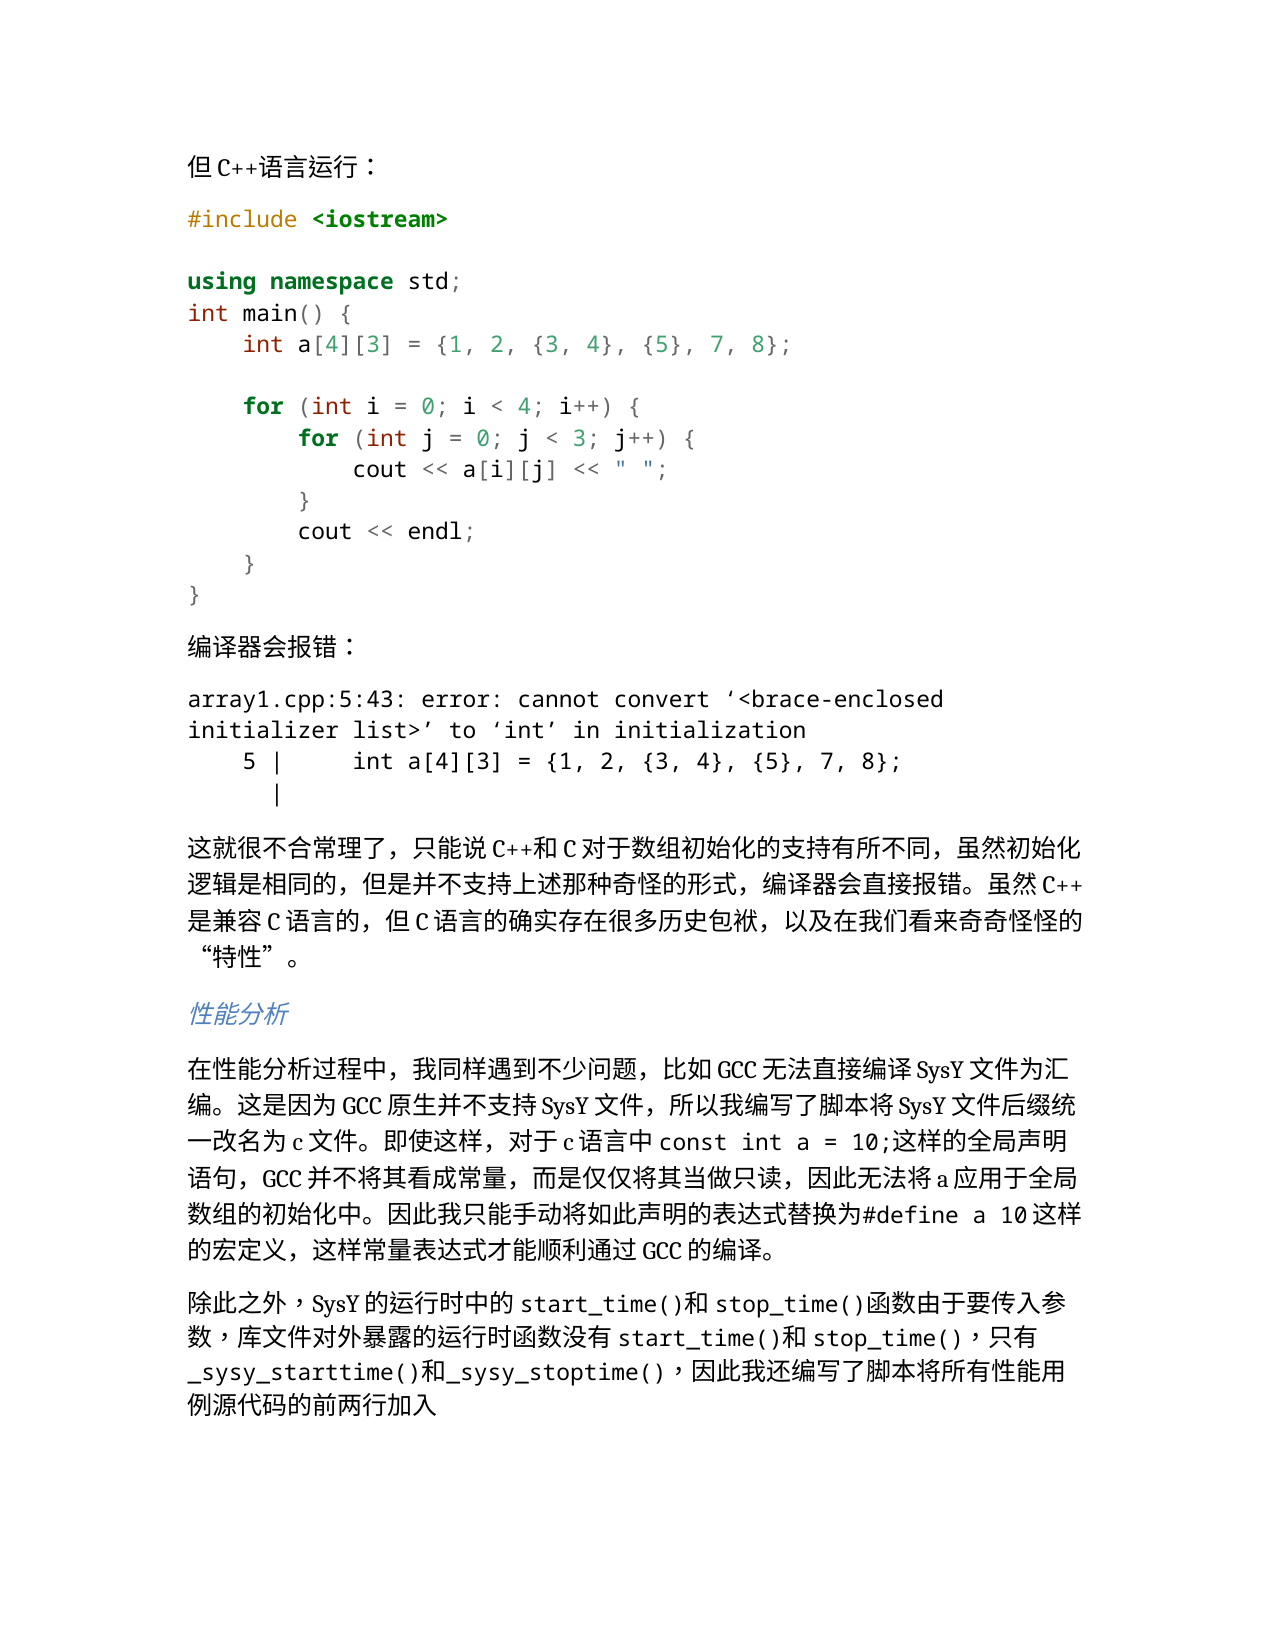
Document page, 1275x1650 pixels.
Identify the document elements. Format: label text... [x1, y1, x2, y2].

text 在性能分析过程中，我同样遇到不少问题，比如GCC无法直接编译SysY文件为汇编。这是因为GCC原生并不支持SysY文件，所以我编写了脚本将SysY文件后缀统一改名为c文件。即使这样，对于c语言中const int a = 10;这样的全局声明语句，GCC并不将其看成常量，而是仅仅将其当做只读，因此无法将a应用于全局数组的初始化中。因此我只能手动将如此声明的表达式替换为#define a 10这样的宏定义，这样常量表达式才能顺利通过GCC的编译。 [187, 1049, 1087, 1267]
text 这就很不合常理了，只能说C++和C对于数组初始化的支持有所不同，虽然初始化逻辑是相同的，但是并不支持上述那种奇怪的形式，编译器会直接报错。虽然C++是兼容C语言的，但C语言的确实存在很多历史包袱，以及在我们看来奇奇怪怪的“特性”。 [187, 828, 1087, 973]
text array1.cpp:5:43: error: cannot convert ‘<brace-enclosed initializer list>’ to ‘int’ in initialization 5 | int a[4][3] = {1, 2, {3, 4}, {5}, 7, 8}; | [187, 683, 1087, 808]
subtitle 性能分析 [187, 994, 1087, 1031]
text #include <iostream> using namespace std; int main() { int a[4][3] = {1, 2, {3, 4}, {5}, 7, 8}; for (int i = 0; i < 4; i++) { for (int j = 0; j < 3; j++) { cout << a[i][j] << " "; } cout << endl; } } [187, 203, 1087, 609]
text 但C++语言运行： [187, 150, 1087, 184]
text 编译器会报错： [187, 630, 1087, 664]
text 除此之外，SysY的运行时中的start_time()和stop_time()函数由于要传入参数，库文件对外暴露的运行时函数没有start_time()和stop_time()，只有_sysy_starttime()和_sysy_stoptime()，因此我还编写了脚本将所有性能用例源代码的前两行加入 [187, 1286, 1087, 1422]
